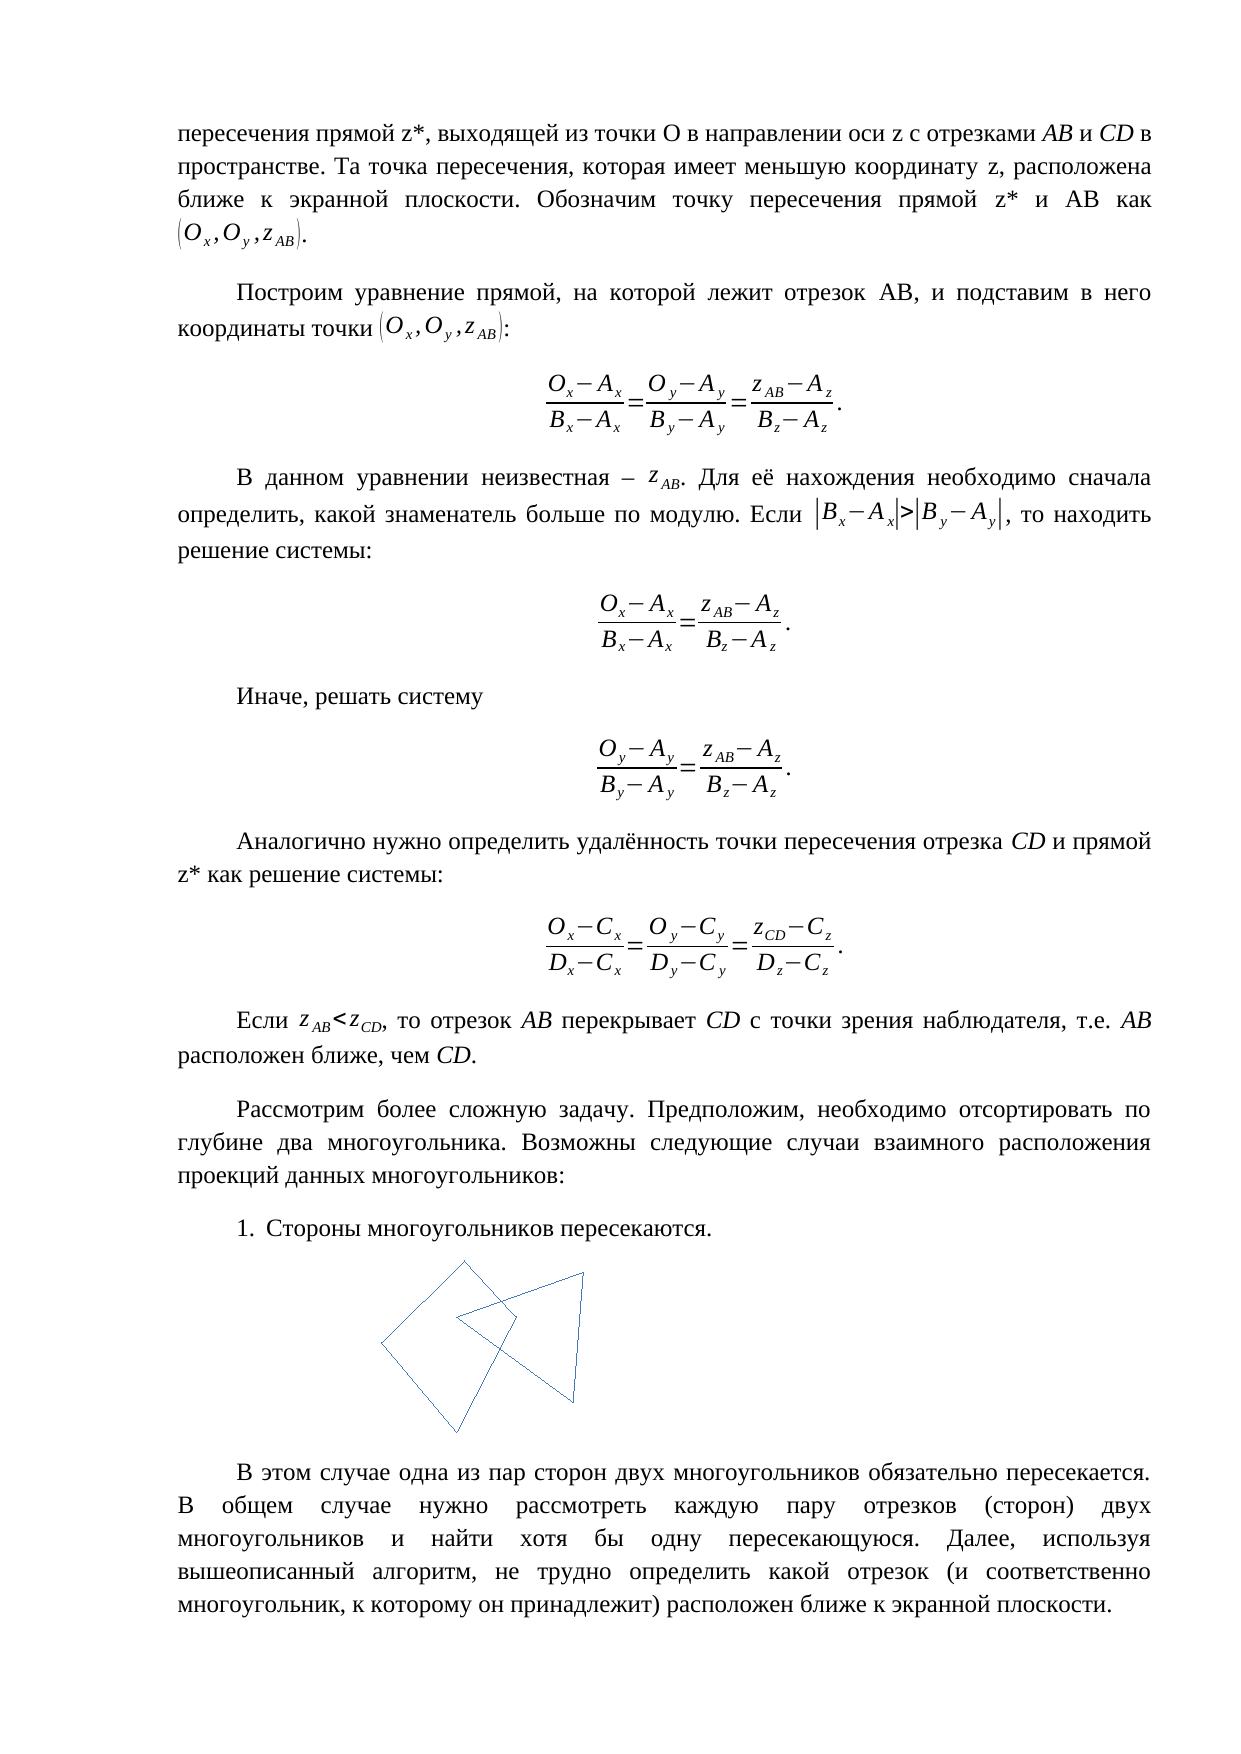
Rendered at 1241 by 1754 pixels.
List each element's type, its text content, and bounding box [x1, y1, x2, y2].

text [177, 118, 1152, 252]
list В этом случае одна из пар сторон двух многоугольников обязательно пересекается. В общем случае нужно рассмотреть каждую пару отрезков (сторон) двух многоугольников и найти хотя бы одну пересекающуюся. Далее, используя вышеописанный алгоритм, не трудно определить какой отрезок (и соответственно многоугольник, к которому он принадлежит) расположен ближе к экранной плоскости. [177, 1457, 1152, 1618]
text Если , то отрезок AB перекрывает CD с точки зрения наблюдателя, т.е. AB расположен ближе, чем CD. [177, 1004, 1152, 1068]
list Стороны многоугольников пересекаются. [177, 1213, 1152, 1242]
text Рассмотрим более сложную задачу. Предположим, необходимо отсортировать по глубине два многоугольника. Возможны следующие случаи взаимного расположения проекций данных многоугольников: [177, 1094, 1152, 1188]
text Построим уравнение прямой, на которой лежит отрезок AB, и подставим в него координаты точки : [177, 277, 1152, 344]
text Иначе, решать систему [177, 681, 1152, 709]
text Аналогично нужно определить удалённость точки пересечения отрезка CD и прямой z* как решение системы: [177, 826, 1152, 888]
text В данном уравнении неизвестная – . Для её нахождения необходимо сначала определить, какой знаменатель больше по модулю. Если , то находить решение системы: [177, 461, 1152, 564]
